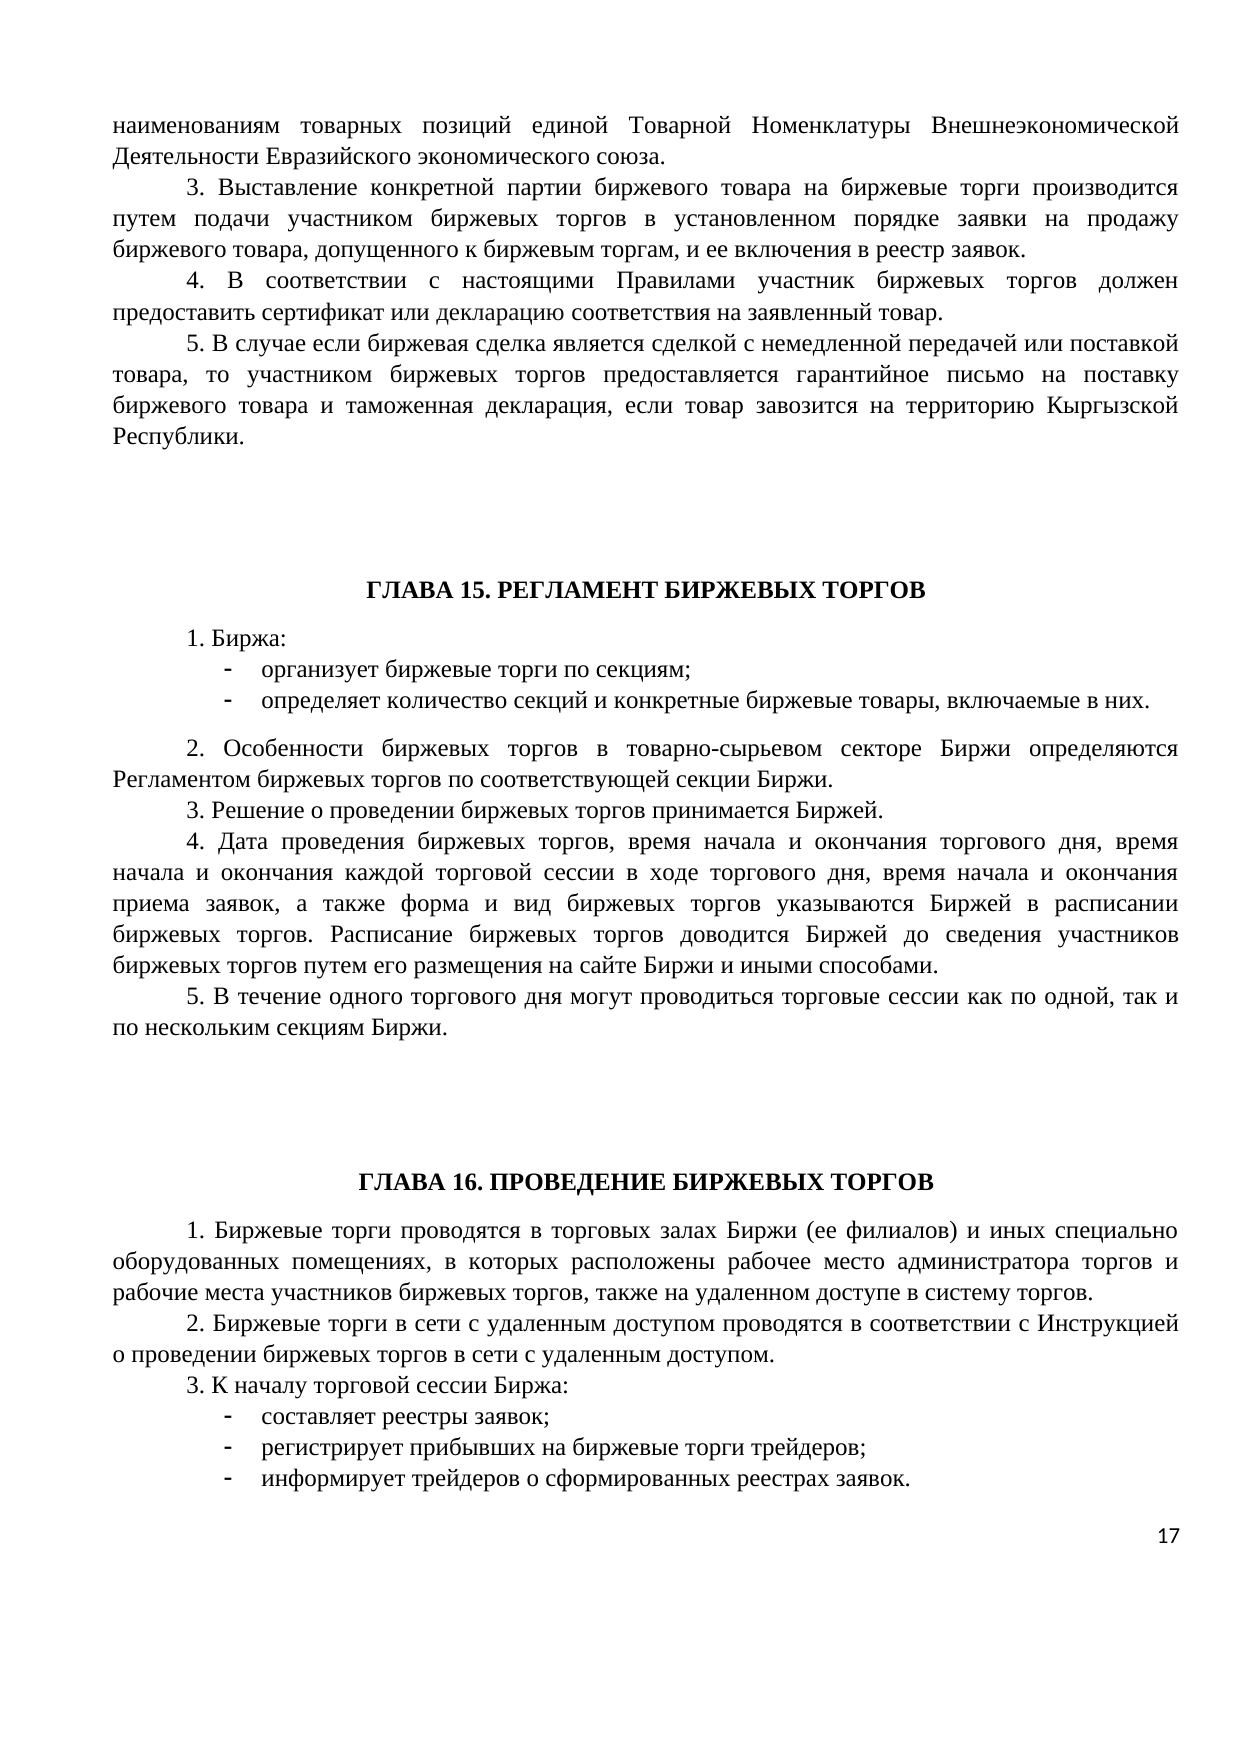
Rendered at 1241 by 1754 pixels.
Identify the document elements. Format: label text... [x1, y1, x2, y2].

list информирует трейдеров о сформированных реестрах заявок. [224, 1463, 1180, 1492]
text ГЛАВА 16. ПРОВЕДЕНИЕ БИРЖЕВЫХ ТОРГОВ [112, 1167, 1180, 1196]
text 5. В случае если биржевая сделка является сделкой с немедленной передачей или поставкой товара, то участником биржевых торгов предоставляется гарантийное письмо на поставку биржевого товара и таможенная декларация, если товар завозится на территорию Кыргызской Республики. [112, 328, 1180, 449]
text 1. Биржевые торги проводятся в торговых залах Биржи (ее филиалов) и иных специально оборудованных помещениях, в которых расположены рабочее место администратора торгов и рабочие места участников биржевых торгов, также на удаленном доступе в систему торгов. [112, 1215, 1180, 1306]
text 4. Дата проведения биржевых торгов, время начала и окончания торгового дня, время начала и окончания каждой торговой сессии в ходе торгового дня, время начала и окончания приема заявок, а также форма и вид биржевых торгов указываются Биржей в расписании биржевых торгов. Расписание биржевых торгов доводится Биржей до сведения участников биржевых торгов путем его размещения на сайте Биржи и иными способами. [112, 826, 1180, 979]
list организует биржевые торги по секциям; [224, 654, 1180, 683]
list определяет количество секций и конкретные биржевые товары, включаемые в них. [224, 685, 1180, 714]
text 5. В течение одного торгового дня могут проводиться торговые сессии как по одной, так и по нескольким секциям Биржи. [112, 981, 1180, 1041]
list регистрирует прибывших на биржевые торги трейдеров; [224, 1432, 1180, 1461]
text 2. Особенности биржевых торгов в товарно-сырьевом секторе Биржи определяются Регламентом биржевых торгов по соответствующей секции Биржи. [112, 733, 1180, 792]
list составляет реестры заявок; [224, 1401, 1180, 1430]
text ГЛАВА 15. РЕГЛАМЕНТ БИРЖЕВЫХ ТОРГОВ [112, 575, 1180, 604]
text 2. Биржевые торги в сети с удаленным доступом проводятся в соответствии с Инструкцией о проведении биржевых торгов в сети с удаленным доступом. [112, 1308, 1180, 1368]
text 4. В соответствии с настоящими Правилами участник биржевых торгов должен предоставить сертификат или декларацию соответствия на заявленный товар. [112, 266, 1180, 325]
text 3. Выставление конкретной партии биржевого товара на биржевые торги производится путем подачи участником биржевых торгов в установленном порядке заявки на продажу биржевого товара, допущенного к биржевым торгам, и ее включения в реестр заявок. [112, 172, 1180, 263]
text 1. Биржа: [112, 623, 1180, 652]
text 3. Решение о проведении биржевых торгов принимается Биржей. [112, 795, 1180, 823]
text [112, 110, 1180, 170]
text 3. К началу торговой сессии Биржа: [112, 1370, 1180, 1399]
